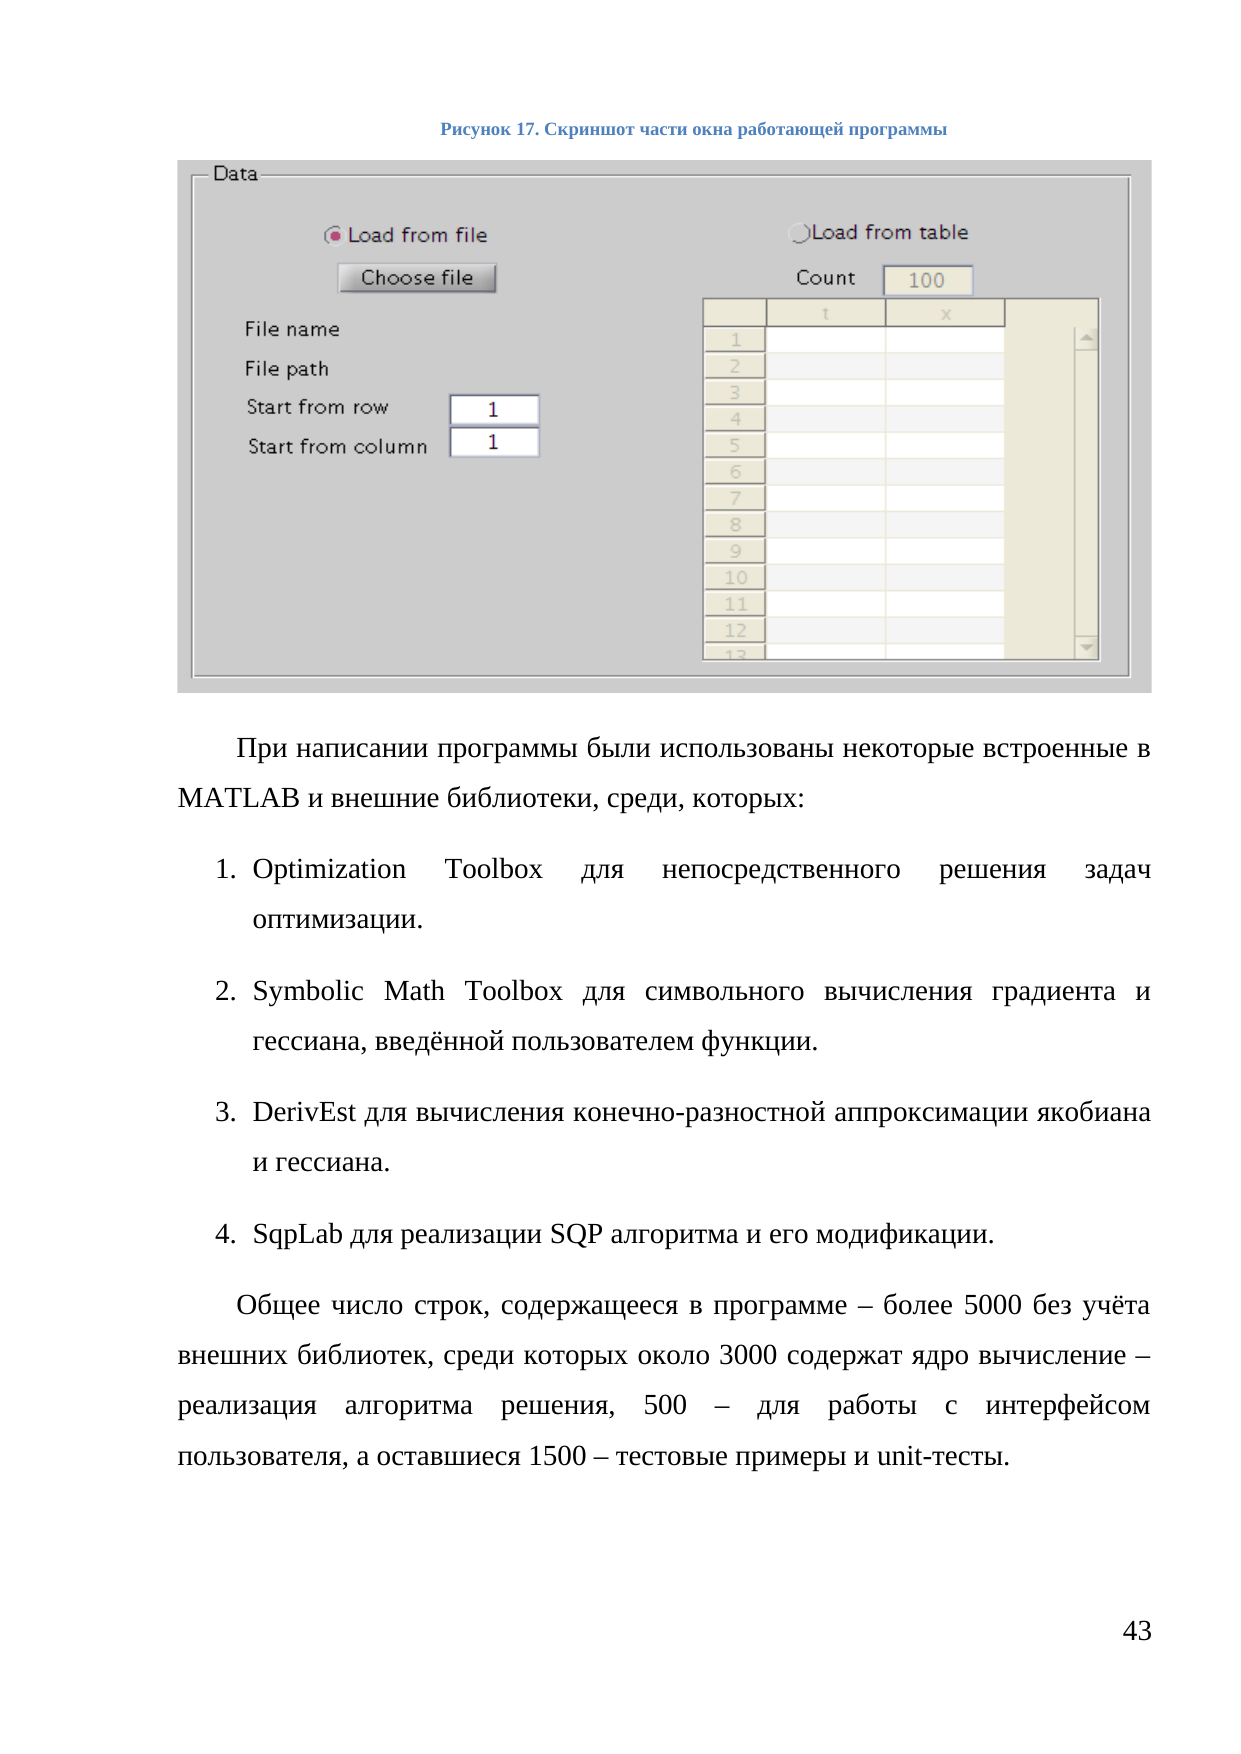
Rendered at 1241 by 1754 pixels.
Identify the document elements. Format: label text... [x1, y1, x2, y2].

picture [177, 160, 1152, 693]
text Общее число строк, содержащееся в программе – более 5000 без учёта внешних библиотек, среди которых около 3000 содержат ядро вычисление – реализация алгоритма решения, 500 – для работы с интерфейсом пользователя, а оставшиеся 1500 – тестовые примеры и unit-тесты. [177, 1287, 1152, 1471]
list Symbolic Math Toolbox для символьного вычисления градиента и гессиана, введённой пользователем функции. [215, 973, 1152, 1057]
text При написании программы были использованы некоторые встроенные в MATLAB и внешние библиотеки, среди, которых: [177, 730, 1152, 814]
list SqpLab для реализации SQP алгоритма и его модификации. [215, 1216, 1152, 1249]
list Optimization Toolbox для непосредственного решения задач оптимизации. [215, 851, 1152, 935]
list DerivEst для вычисления конечно-разностной аппроксимации якобиана и гессиана. [215, 1094, 1152, 1178]
